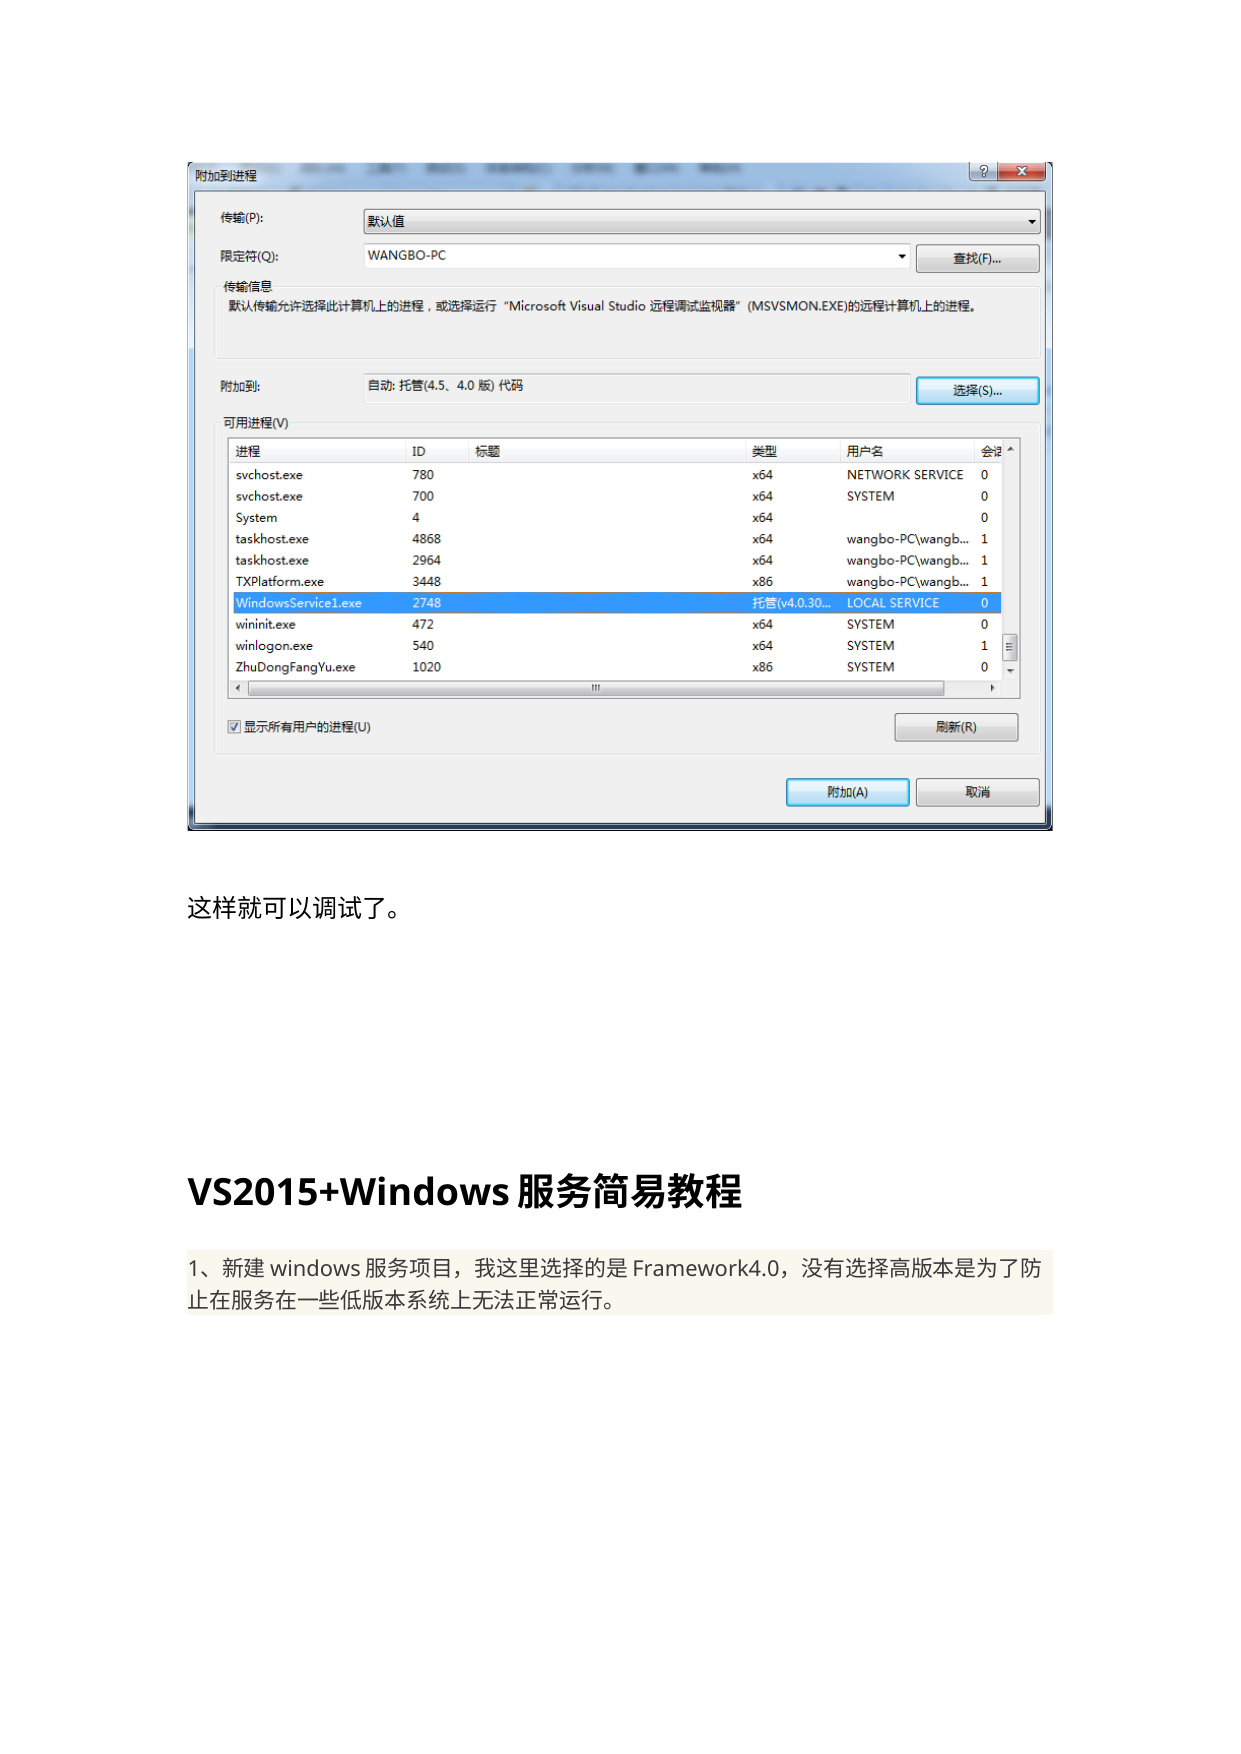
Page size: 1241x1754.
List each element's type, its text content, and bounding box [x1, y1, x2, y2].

text VS2015+Windows服务简易教程 [187, 1156, 1053, 1221]
text 1、新建windows服务项目，我这里选择的是Framework4.0，没有选择高版本是为了防止在服务在一些低版本系统上无法正常运行。 [187, 1250, 1053, 1315]
picture [187, 162, 1053, 831]
text 这样就可以调试了。 [187, 874, 1053, 939]
